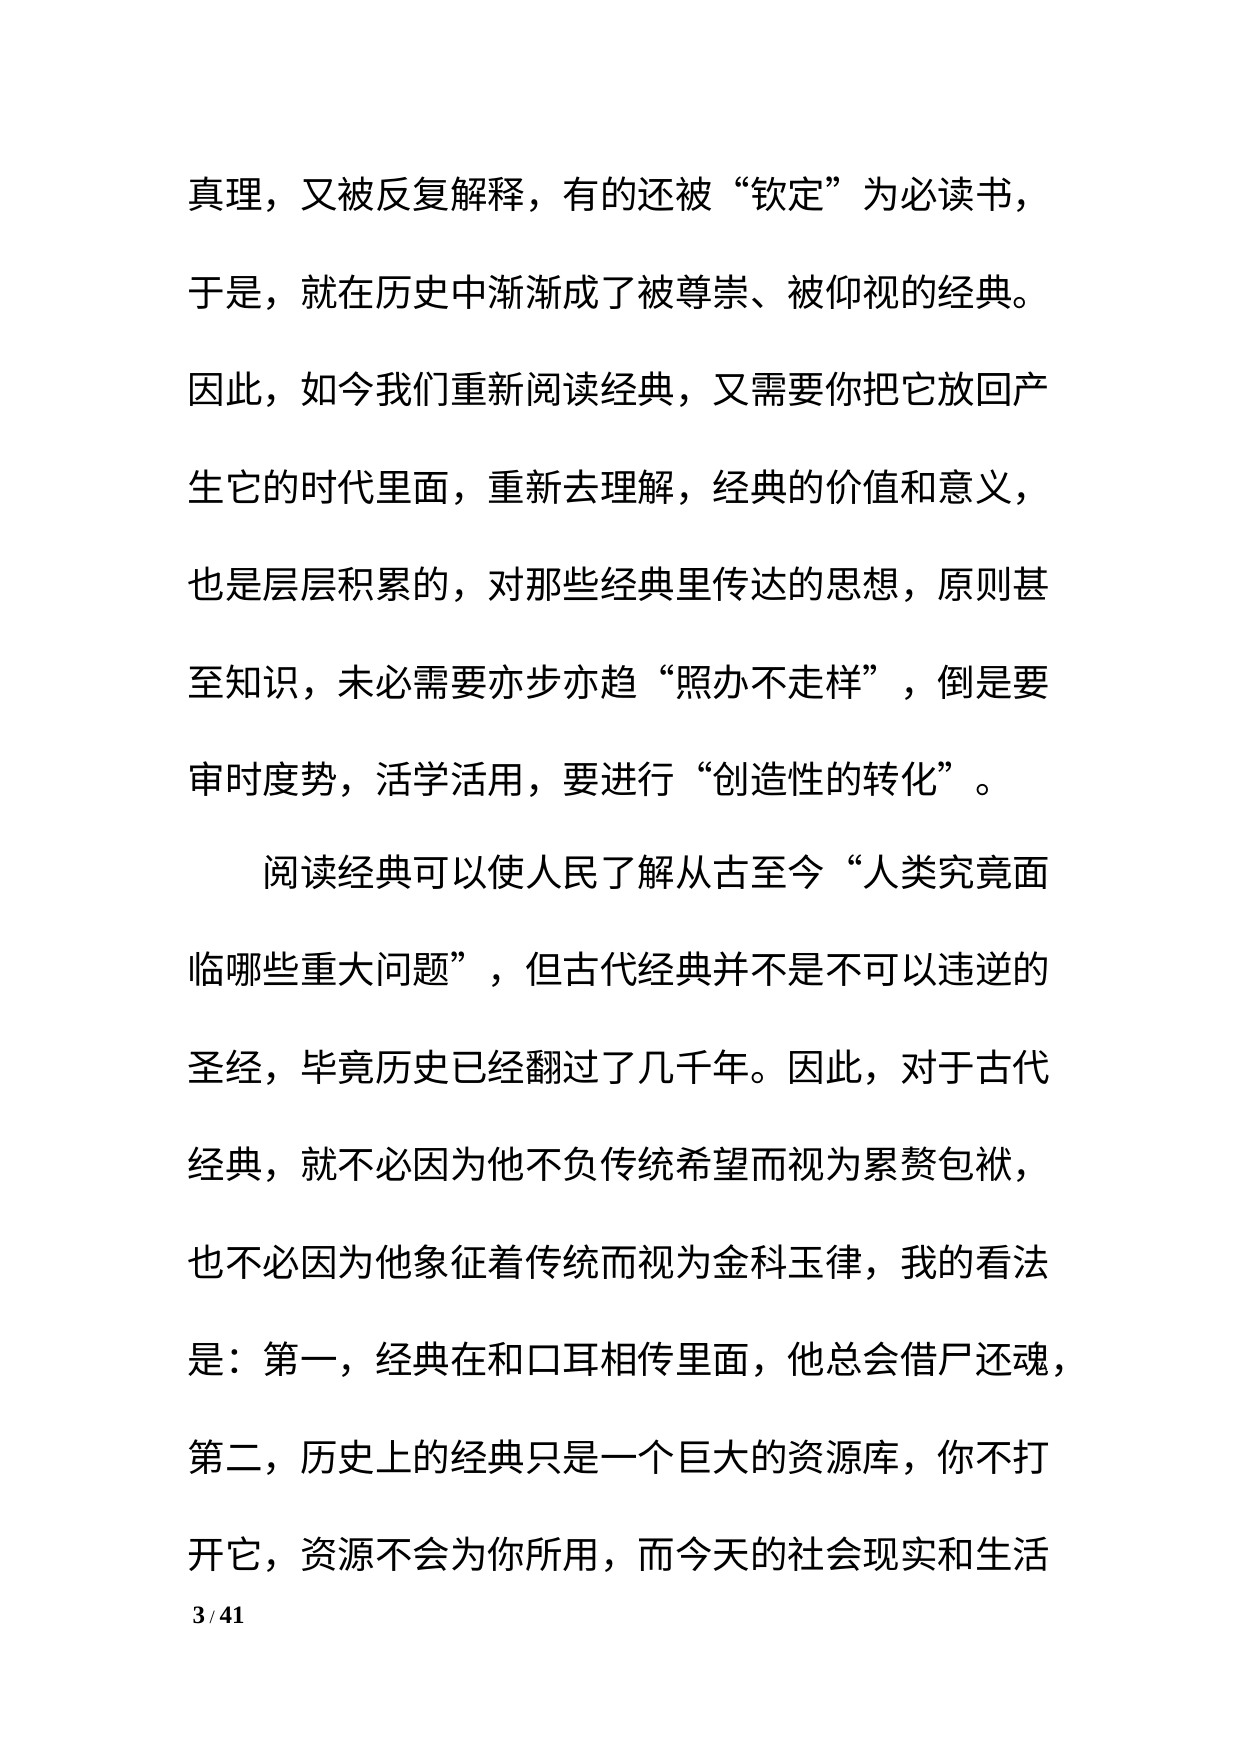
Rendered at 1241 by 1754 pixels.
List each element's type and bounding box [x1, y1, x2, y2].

text [187, 837, 1053, 1585]
text [187, 160, 1053, 810]
